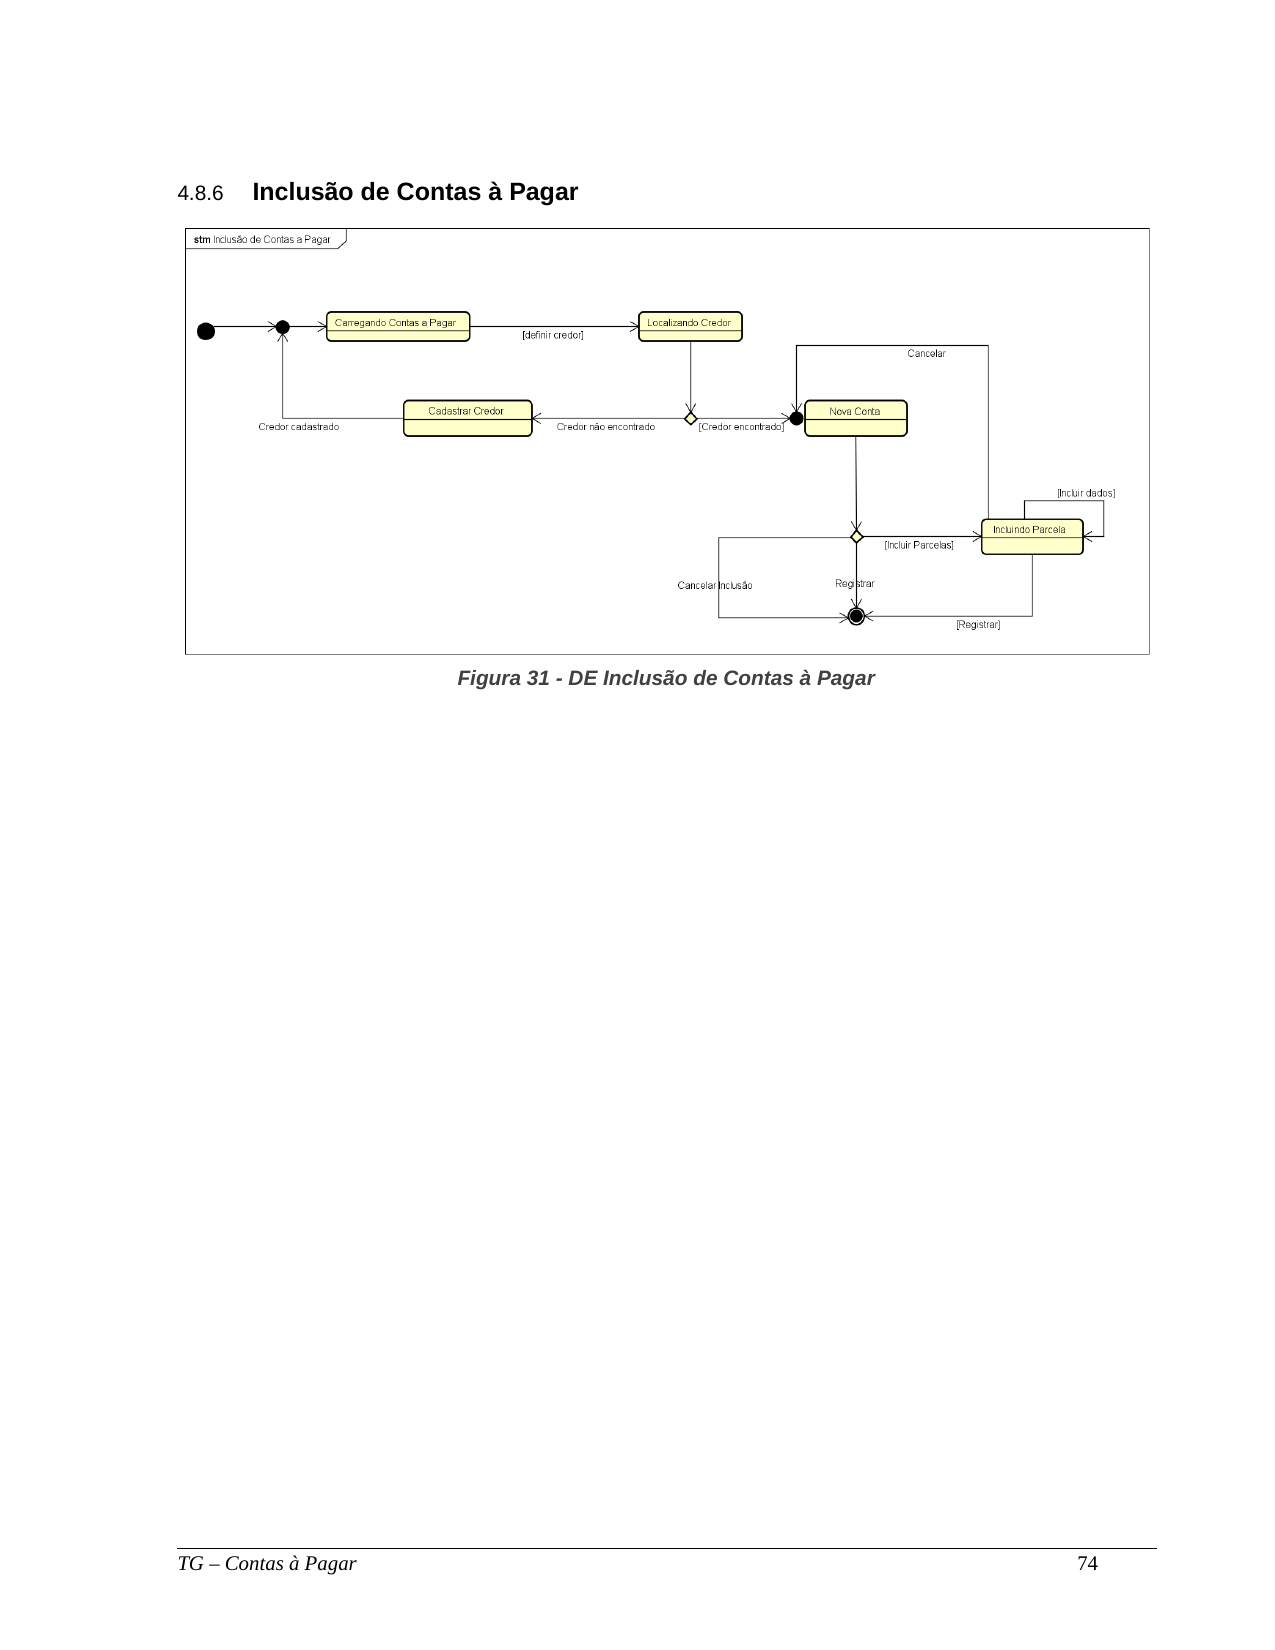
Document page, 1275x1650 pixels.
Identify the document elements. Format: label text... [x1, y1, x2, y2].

picture [177, 220, 1157, 662]
subtitle Inclusão de Contas à Pagar [177, 177, 1157, 206]
text Figura 31 - DE Inclusão de Contas à Pagar [177, 665, 1157, 689]
